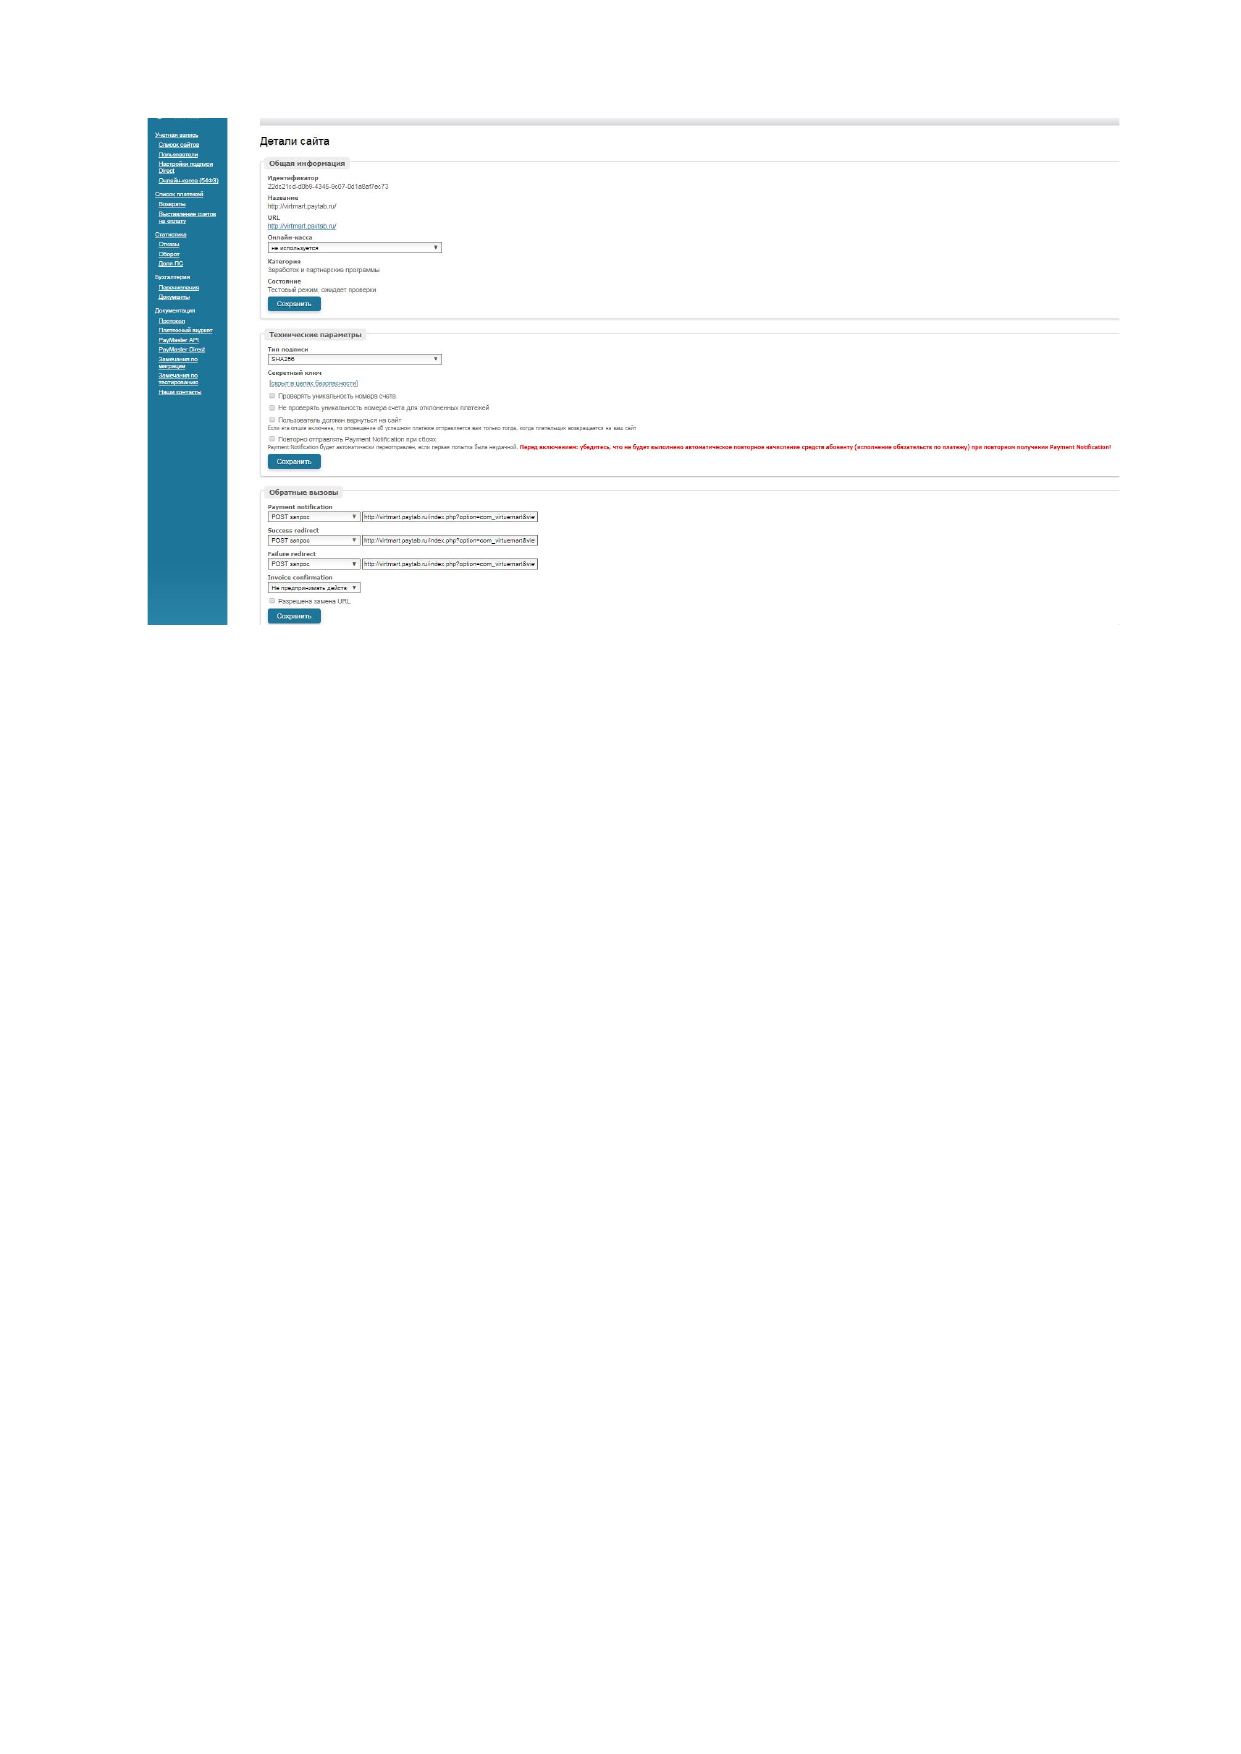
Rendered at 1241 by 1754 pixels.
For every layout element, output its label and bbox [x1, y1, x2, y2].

picture [147, 118, 1120, 625]
